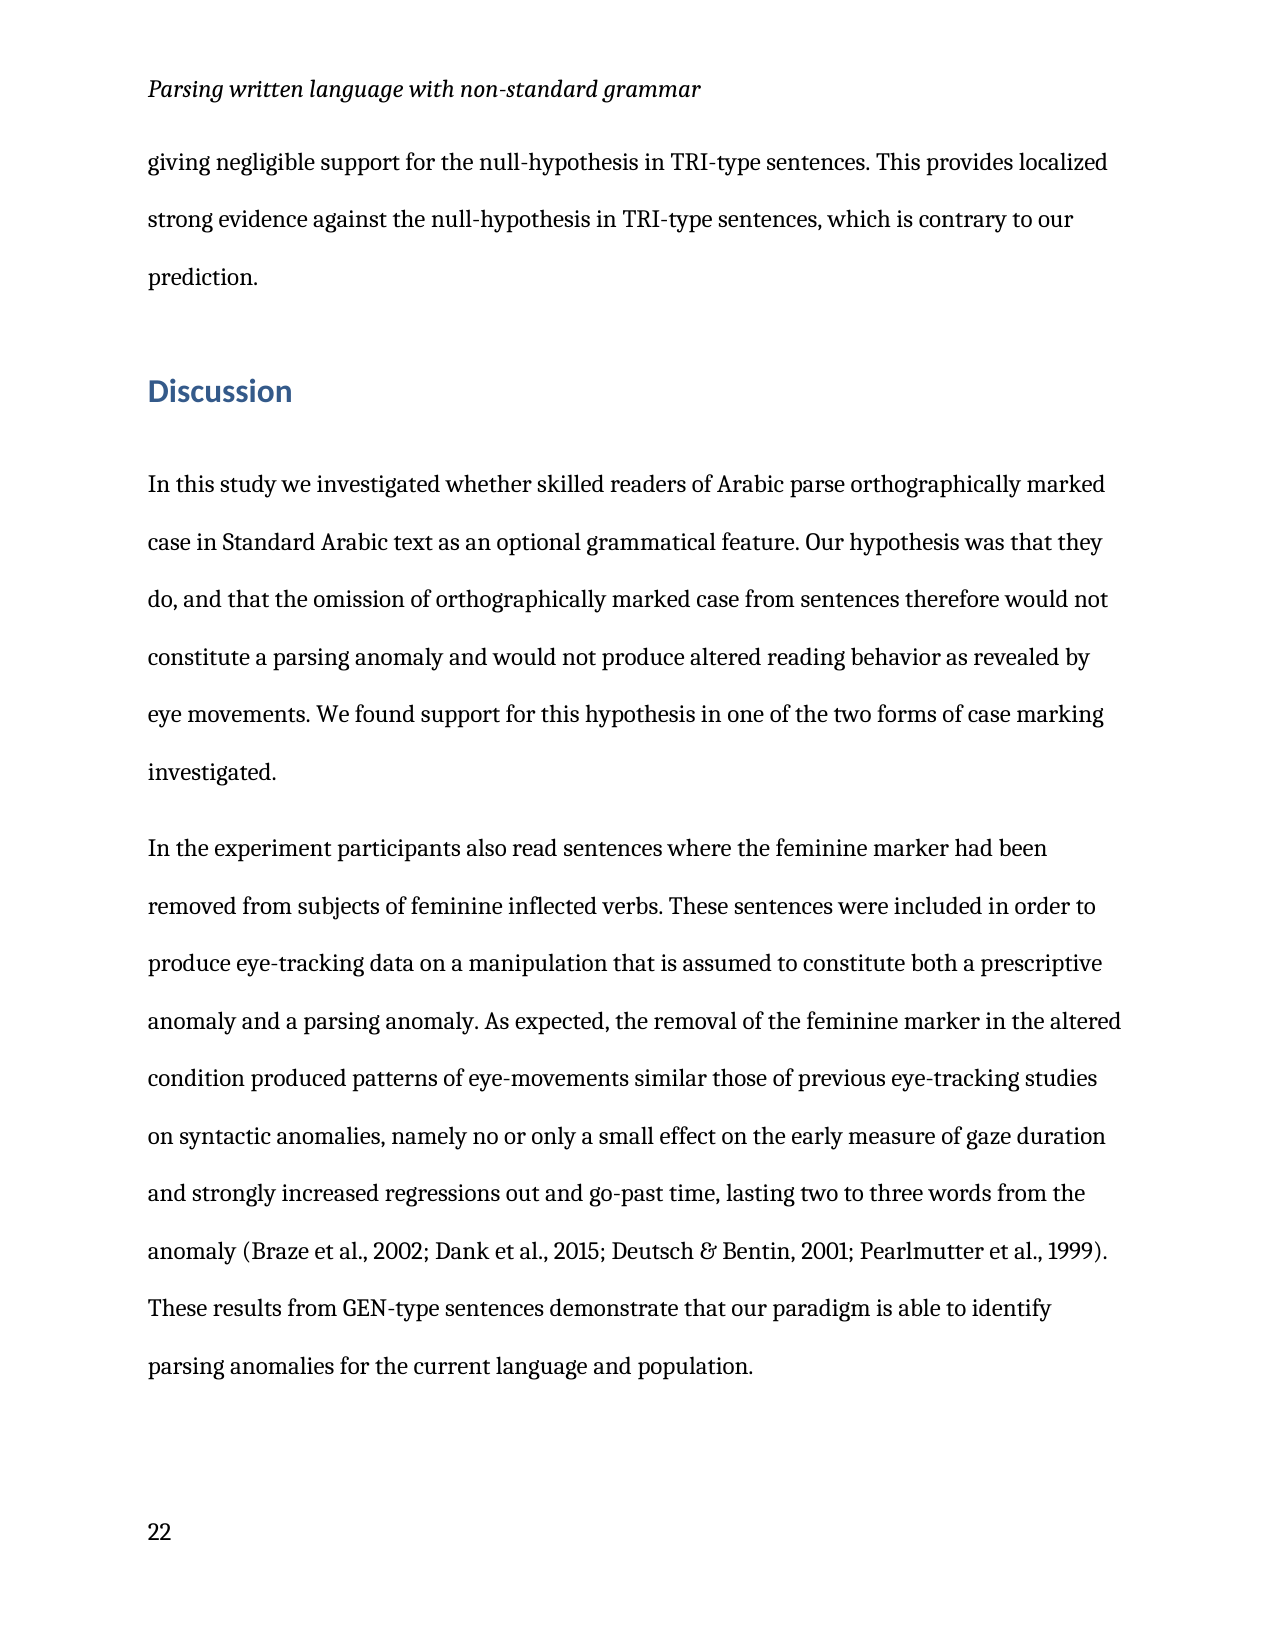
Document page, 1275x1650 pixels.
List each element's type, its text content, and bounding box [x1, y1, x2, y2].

text In this study we investigated whether skilled readers of Arabic parse orthographically marked case in Standard Arabic text as an optional grammatical feature. Our hypothesis was that they do, and that the omission of orthographically marked case from sentences therefore would not constitute a parsing anomaly and would not produce altered reading behavior as revealed by eye movements. We found support for this hypothesis in one of the two forms of case marking investigated. [148, 470, 1127, 787]
text In the experiment participants also read sentences where the feminine marker had been removed from subjects of feminine inflected verbs. These sentences were included in order to produce eye-tracking data on a manipulation that is assumed to constitute both a prescriptive anomaly and a parsing anomaly. As expected, the removal of the feminine marker in the altered condition produced patterns of eye-movements similar those of previous eye-tracking studies on syntactic anomalies, namely no or only a small effect on the early measure of gaze duration and strongly increased regressions out and go-past time, lasting two to three words from the anomaly (Braze et al., 2002; Dank et al., 2015; Deutsch & Bentin, 2001; Pearlmutter et al., 1999). These results from GEN-type sentences demonstrate that our paradigm is able to identify parsing anomalies for the current language and population. [148, 834, 1127, 1380]
subtitle Discussion [148, 370, 1127, 411]
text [148, 148, 1127, 291]
